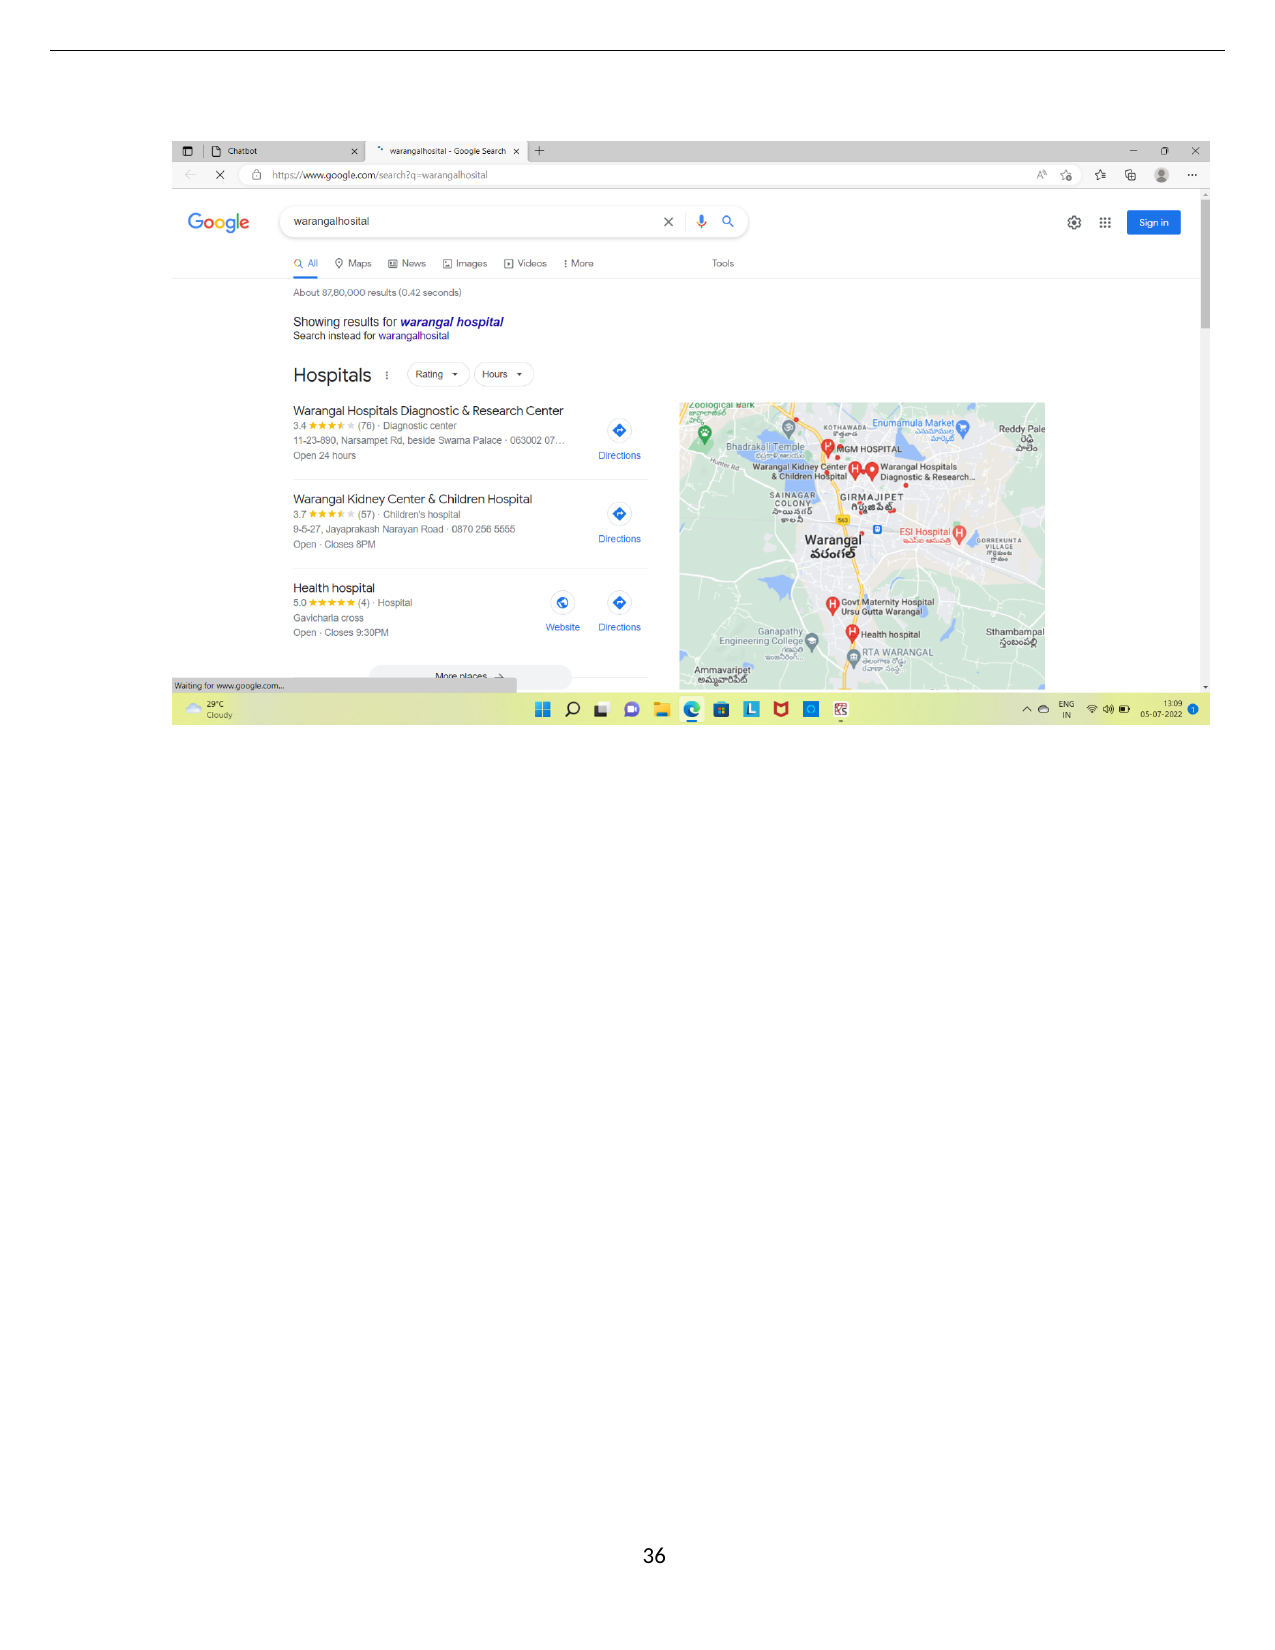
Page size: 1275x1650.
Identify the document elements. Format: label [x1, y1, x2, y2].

picture [172, 141, 1210, 725]
